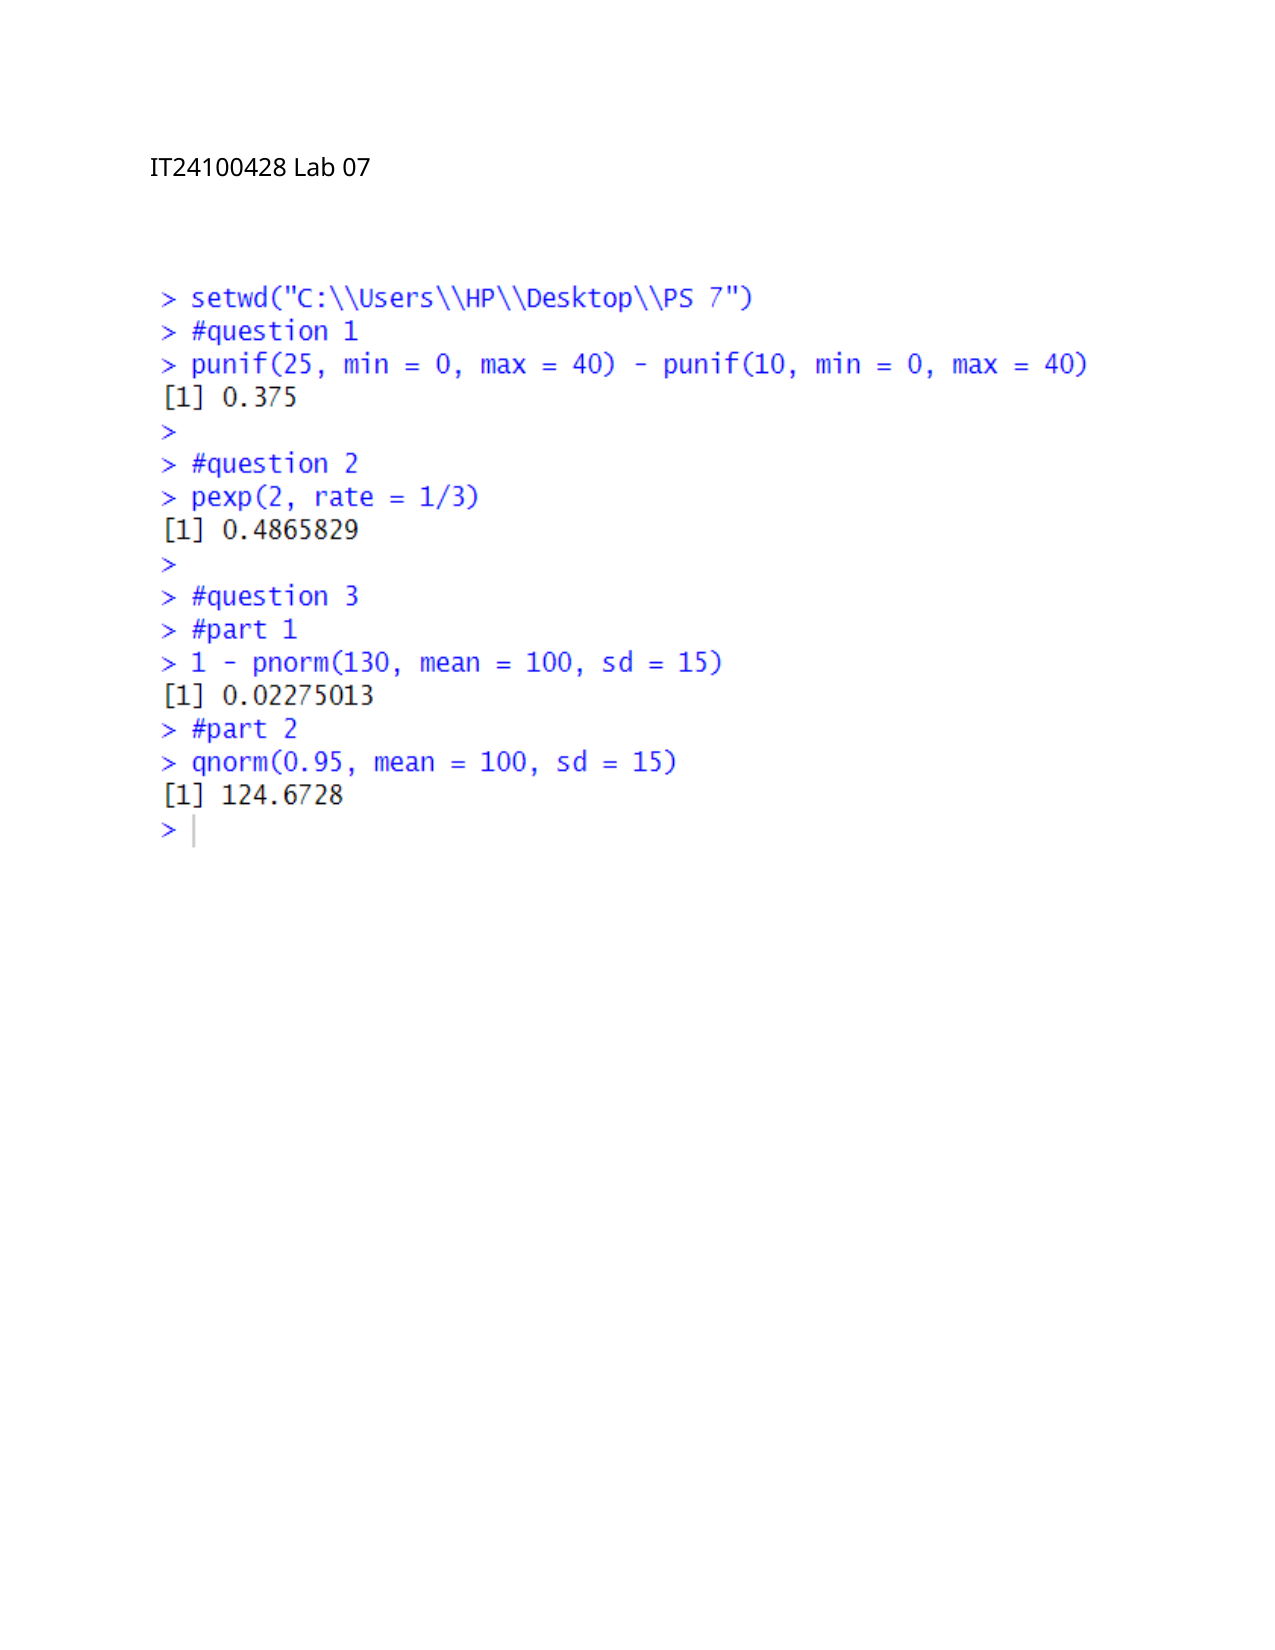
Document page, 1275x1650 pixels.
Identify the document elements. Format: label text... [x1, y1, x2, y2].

text IT24100428 Lab 07 [150, 150, 1125, 184]
picture [150, 261, 1149, 856]
